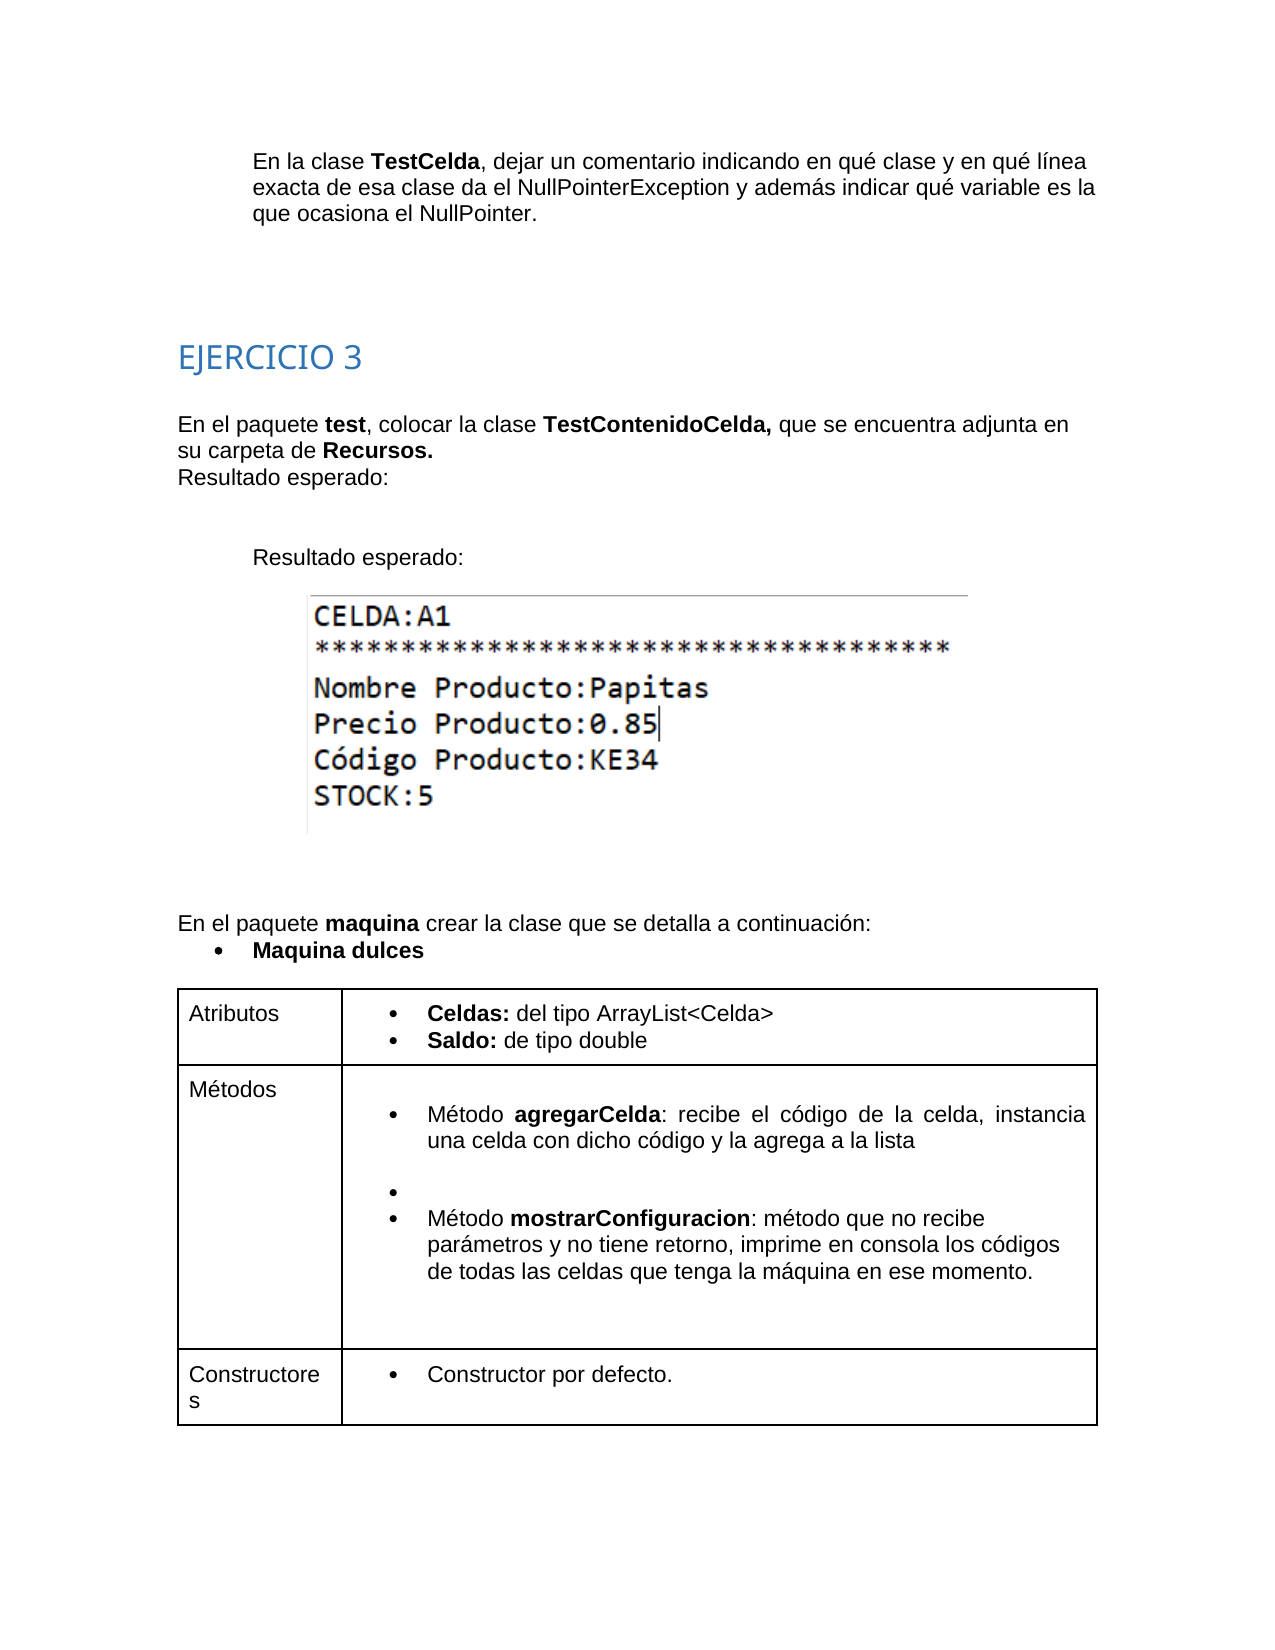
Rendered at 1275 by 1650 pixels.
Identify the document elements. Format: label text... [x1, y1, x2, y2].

table_header Celdas: del tipo ArrayList<Celda> Saldo: de tipo double [343, 990, 1096, 1063]
table_cell Constructores [179, 1350, 341, 1424]
text Resultado esperado: [252, 544, 1098, 570]
list Maquina dulces [215, 937, 1098, 963]
text Resultado esperado: [177, 464, 1098, 490]
text En la clase TestCelda, dejar un comentario indicando en qué clase y en qué línea exacta de esa clase da el NullPointerException y además indicar qué variable es la que ocasiona el NullPointer. [252, 148, 1098, 227]
table_cell Constructor por defecto. [343, 1350, 1096, 1424]
subtitle EJERCICIO 3 [177, 333, 1098, 379]
text En el paquete test, colocar la clase TestContenidoCelda, que se encuentra adjunta en su carpeta de Recursos. [177, 411, 1098, 464]
table_header Atributos [179, 990, 341, 1063]
picture [306, 595, 969, 834]
table_cell Métodos [179, 1066, 341, 1348]
table_cell Método agregarCelda: recibe el código de la celda, instancia una celda con dicho código y la agrega a la lista Método mostrarConfiguracion: método que no recibe parámetros y no tiene retorno, imprime en consola los códigos de todas las celdas que tenga la máquina en ese momento. [343, 1066, 1096, 1348]
text En el paquete maquina crear la clase que se detalla a continuación: [177, 910, 1098, 937]
